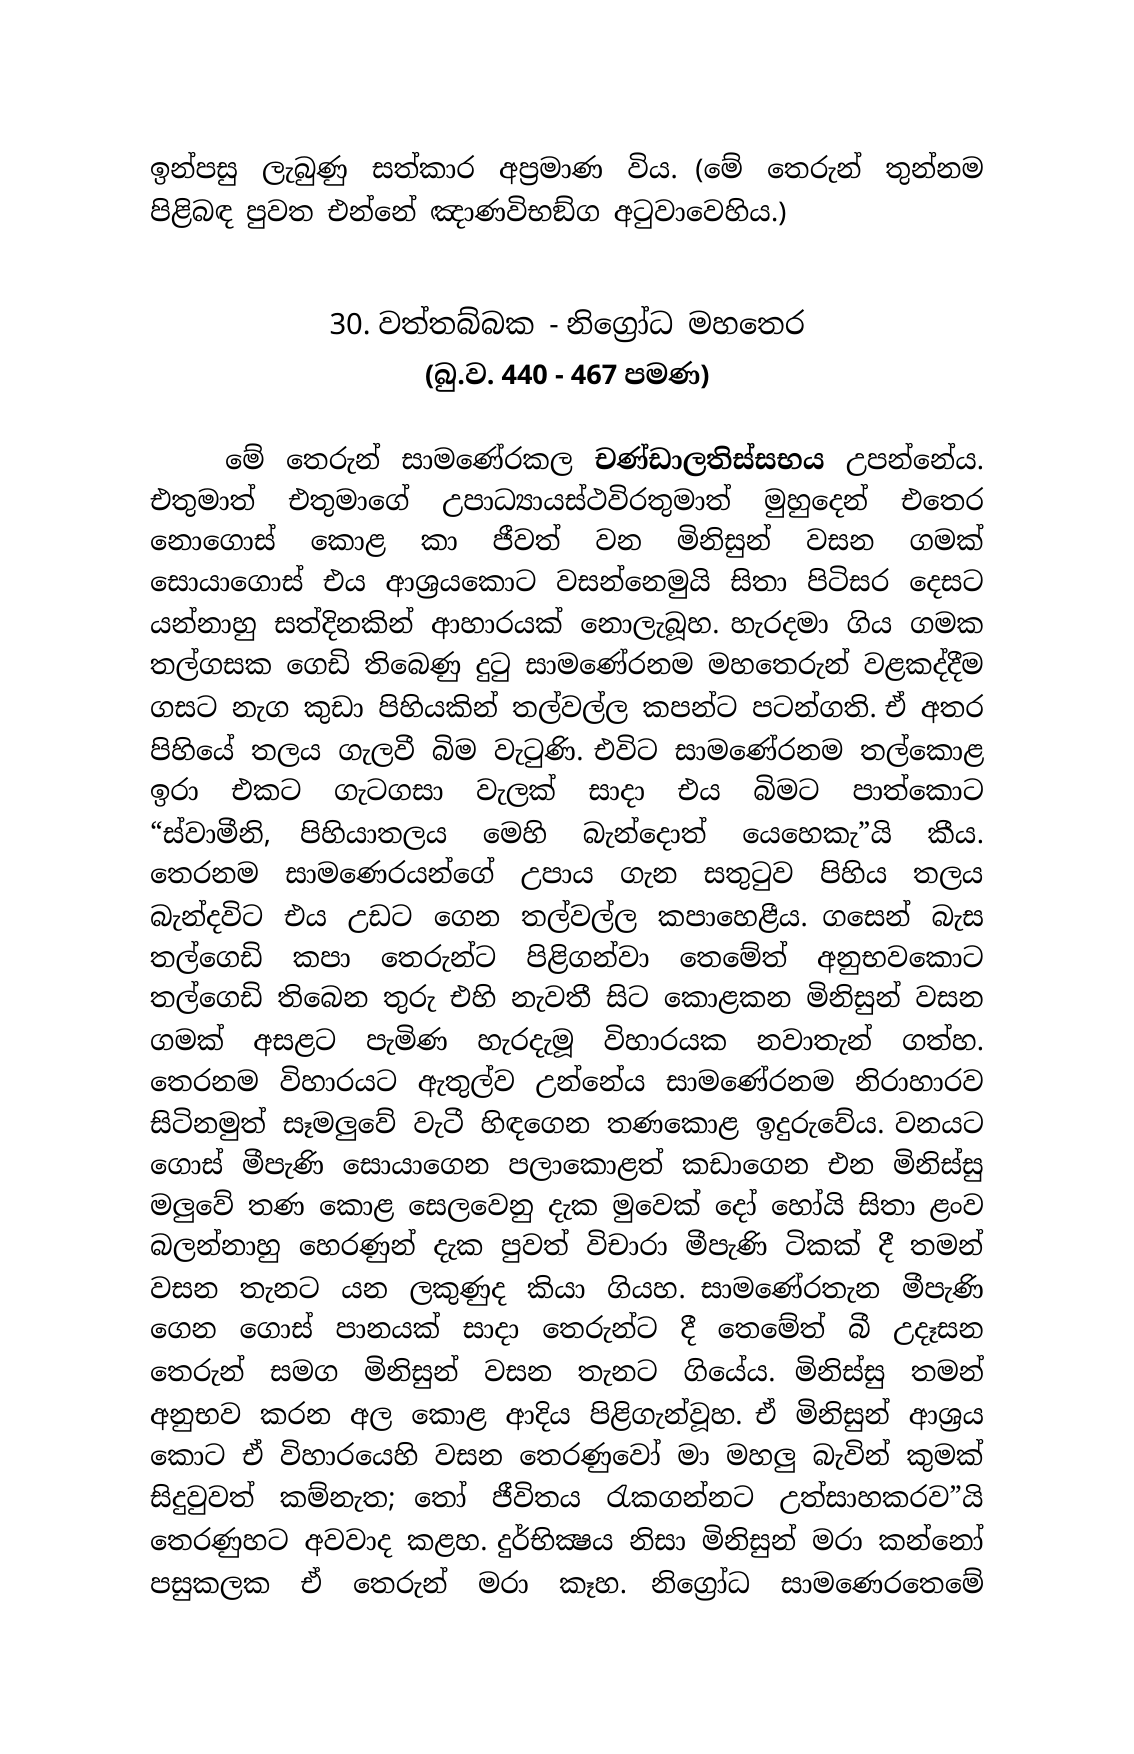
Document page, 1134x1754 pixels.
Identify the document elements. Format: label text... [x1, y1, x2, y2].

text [150, 441, 984, 1602]
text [150, 150, 984, 230]
subtitle 30. වත්තබ්බක - නිග්‍රෝධ මහතෙර [150, 303, 984, 343]
text (බු.ව. 440 - 467 පමණ) [150, 355, 984, 393]
